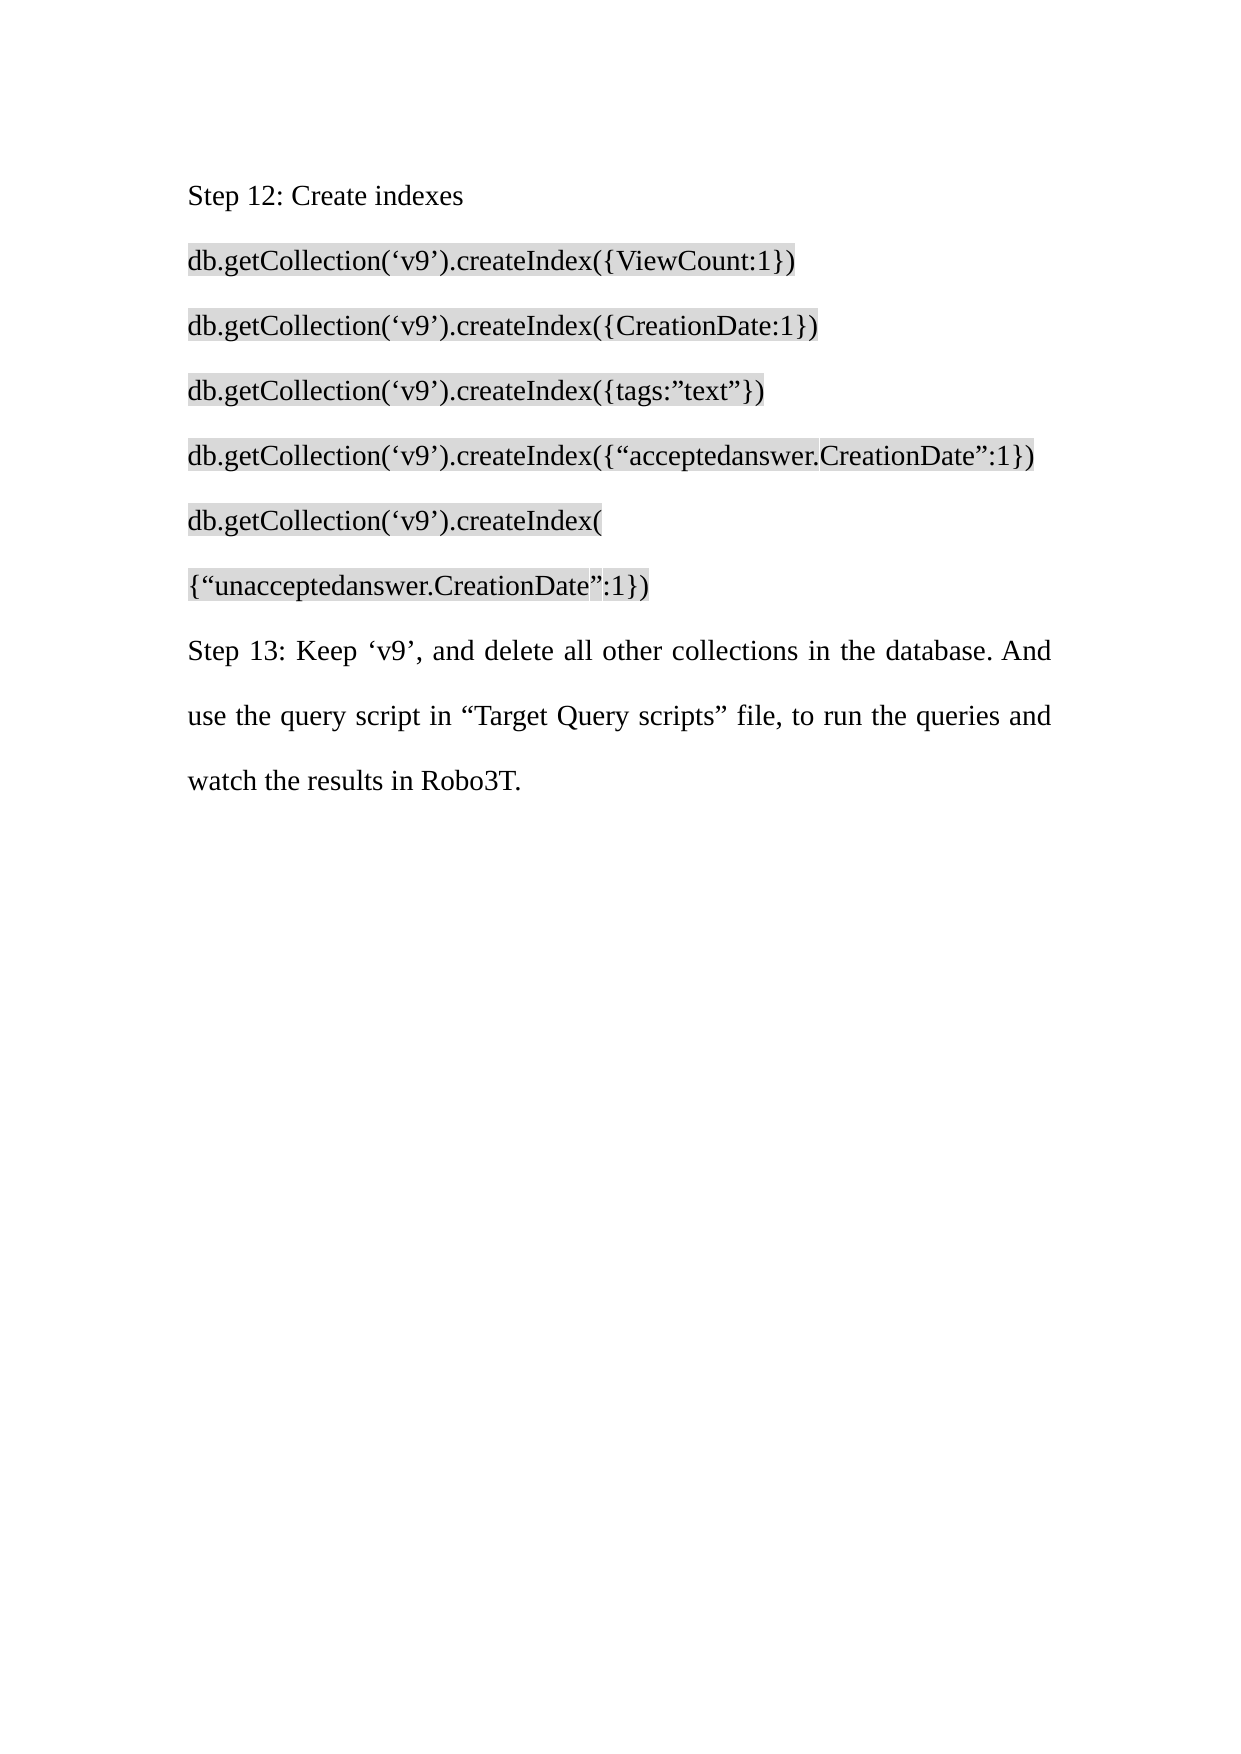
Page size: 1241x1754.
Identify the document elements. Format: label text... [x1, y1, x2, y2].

text db.getCollection(‘v9’).createIndex({ViewCount:1}) [187, 227, 1053, 292]
text Step 12: Create indexes [187, 162, 1053, 227]
text db.getCollection(‘v9’).createIndex({“unacceptedanswer.CreationDate”:1}) [187, 487, 1053, 617]
text Step 13: Keep ‘v9’, and delete all other collections in the database. And use the query script in “Target Query scripts” file, to run the queries and watch the results in Robo3T. [187, 617, 1053, 812]
text db.getCollection(‘v9’).createIndex({“acceptedanswer.CreationDate”:1}) [187, 422, 1053, 487]
text db.getCollection(‘v9’).createIndex({tags:”text”}) [187, 357, 1053, 422]
text db.getCollection(‘v9’).createIndex({CreationDate:1}) [187, 292, 1053, 357]
